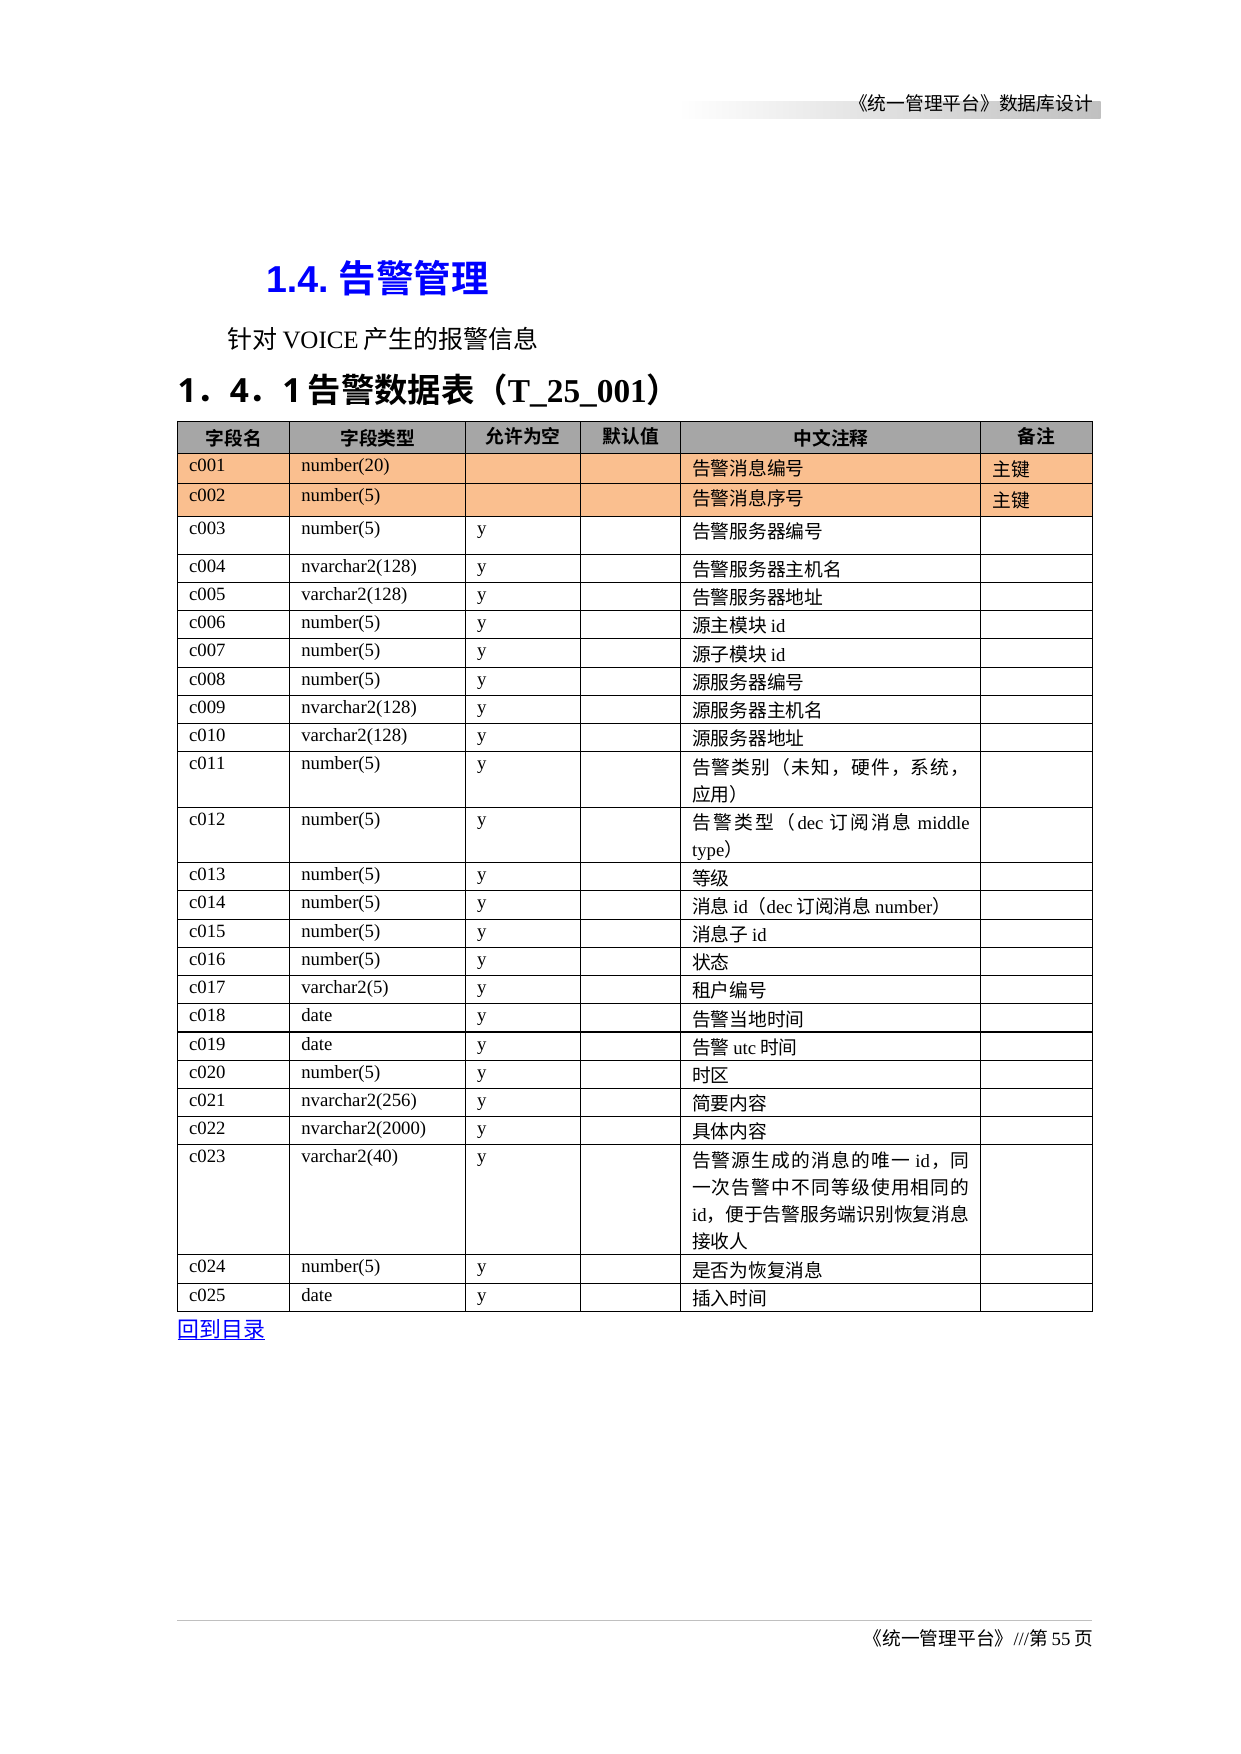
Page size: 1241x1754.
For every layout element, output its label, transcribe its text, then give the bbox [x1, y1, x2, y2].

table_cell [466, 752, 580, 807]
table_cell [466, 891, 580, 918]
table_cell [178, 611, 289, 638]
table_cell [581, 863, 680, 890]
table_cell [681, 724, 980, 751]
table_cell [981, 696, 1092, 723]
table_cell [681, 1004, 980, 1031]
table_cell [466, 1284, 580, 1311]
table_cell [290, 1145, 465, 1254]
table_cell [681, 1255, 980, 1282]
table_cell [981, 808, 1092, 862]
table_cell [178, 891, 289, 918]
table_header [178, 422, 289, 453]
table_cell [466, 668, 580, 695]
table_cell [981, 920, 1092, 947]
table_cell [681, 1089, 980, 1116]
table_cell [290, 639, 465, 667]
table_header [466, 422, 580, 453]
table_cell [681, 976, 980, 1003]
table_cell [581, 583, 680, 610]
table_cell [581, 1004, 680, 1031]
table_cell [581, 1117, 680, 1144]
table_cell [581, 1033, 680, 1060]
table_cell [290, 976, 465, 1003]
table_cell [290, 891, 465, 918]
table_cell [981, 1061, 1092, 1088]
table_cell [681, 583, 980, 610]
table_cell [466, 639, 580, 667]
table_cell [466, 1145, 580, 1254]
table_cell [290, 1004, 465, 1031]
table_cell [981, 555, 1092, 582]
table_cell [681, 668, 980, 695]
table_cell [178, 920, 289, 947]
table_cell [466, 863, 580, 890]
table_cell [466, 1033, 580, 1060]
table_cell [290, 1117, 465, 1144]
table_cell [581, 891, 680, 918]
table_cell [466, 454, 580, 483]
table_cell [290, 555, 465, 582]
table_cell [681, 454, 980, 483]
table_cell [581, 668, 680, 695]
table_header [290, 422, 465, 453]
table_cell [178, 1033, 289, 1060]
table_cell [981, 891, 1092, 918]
subtitle 1．4．1告警数据表（T_25_001） [177, 364, 1092, 412]
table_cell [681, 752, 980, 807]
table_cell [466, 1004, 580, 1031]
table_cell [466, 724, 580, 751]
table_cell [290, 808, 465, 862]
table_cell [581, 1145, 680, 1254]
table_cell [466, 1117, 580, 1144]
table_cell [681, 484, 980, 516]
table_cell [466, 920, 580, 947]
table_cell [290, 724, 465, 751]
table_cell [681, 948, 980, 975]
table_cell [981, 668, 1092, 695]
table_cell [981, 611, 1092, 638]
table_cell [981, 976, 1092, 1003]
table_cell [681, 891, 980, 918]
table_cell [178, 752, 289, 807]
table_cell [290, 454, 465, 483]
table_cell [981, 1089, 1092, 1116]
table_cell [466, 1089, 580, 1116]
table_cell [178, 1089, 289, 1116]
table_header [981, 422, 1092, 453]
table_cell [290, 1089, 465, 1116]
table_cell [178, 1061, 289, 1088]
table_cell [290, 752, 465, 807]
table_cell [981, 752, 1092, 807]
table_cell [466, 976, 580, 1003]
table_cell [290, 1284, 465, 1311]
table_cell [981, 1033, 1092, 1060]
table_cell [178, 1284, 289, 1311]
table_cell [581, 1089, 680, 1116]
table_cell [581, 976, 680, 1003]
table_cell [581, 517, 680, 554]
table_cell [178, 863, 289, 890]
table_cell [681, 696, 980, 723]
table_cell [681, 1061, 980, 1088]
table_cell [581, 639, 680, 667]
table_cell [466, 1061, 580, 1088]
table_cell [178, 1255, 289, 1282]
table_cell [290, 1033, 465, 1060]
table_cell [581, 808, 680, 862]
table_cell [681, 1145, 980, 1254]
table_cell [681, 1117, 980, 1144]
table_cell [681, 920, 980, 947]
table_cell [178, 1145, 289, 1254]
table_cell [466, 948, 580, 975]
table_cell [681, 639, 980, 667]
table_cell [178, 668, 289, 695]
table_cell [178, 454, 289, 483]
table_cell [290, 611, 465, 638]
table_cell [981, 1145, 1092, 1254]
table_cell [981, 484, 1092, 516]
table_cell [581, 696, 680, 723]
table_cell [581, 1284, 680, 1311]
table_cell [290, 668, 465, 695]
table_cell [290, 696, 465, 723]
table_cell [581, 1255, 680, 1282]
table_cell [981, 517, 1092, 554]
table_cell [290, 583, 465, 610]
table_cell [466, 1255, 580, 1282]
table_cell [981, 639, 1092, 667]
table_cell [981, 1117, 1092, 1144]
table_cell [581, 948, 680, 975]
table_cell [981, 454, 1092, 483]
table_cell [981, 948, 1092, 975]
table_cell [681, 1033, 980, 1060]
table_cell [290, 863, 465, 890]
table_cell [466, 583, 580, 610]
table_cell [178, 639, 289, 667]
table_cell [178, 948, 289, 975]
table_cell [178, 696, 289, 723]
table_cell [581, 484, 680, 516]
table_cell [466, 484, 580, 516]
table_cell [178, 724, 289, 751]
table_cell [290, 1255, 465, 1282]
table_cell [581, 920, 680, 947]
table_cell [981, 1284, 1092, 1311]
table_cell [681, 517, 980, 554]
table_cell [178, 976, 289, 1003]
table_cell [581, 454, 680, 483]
text 针对VOICE产生的报警信息 [177, 319, 1092, 356]
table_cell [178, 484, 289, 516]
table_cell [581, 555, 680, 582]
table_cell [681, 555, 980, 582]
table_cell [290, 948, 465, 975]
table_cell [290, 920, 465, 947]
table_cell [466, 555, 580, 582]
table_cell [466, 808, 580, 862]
text 回到目录 [177, 1312, 1092, 1343]
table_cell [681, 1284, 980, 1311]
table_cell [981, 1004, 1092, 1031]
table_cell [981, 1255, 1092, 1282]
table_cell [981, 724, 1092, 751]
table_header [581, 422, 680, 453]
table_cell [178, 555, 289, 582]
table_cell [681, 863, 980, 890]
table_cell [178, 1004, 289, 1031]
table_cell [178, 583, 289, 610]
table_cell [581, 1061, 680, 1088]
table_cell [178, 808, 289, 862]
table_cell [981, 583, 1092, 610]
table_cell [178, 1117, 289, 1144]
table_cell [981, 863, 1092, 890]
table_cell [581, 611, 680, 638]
subtitle 告警管理 [266, 248, 1092, 303]
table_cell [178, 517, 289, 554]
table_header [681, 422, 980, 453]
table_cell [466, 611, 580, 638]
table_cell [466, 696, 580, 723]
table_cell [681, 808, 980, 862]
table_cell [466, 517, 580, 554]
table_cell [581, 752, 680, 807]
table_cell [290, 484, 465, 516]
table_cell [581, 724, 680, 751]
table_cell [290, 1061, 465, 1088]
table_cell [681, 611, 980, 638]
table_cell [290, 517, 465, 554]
